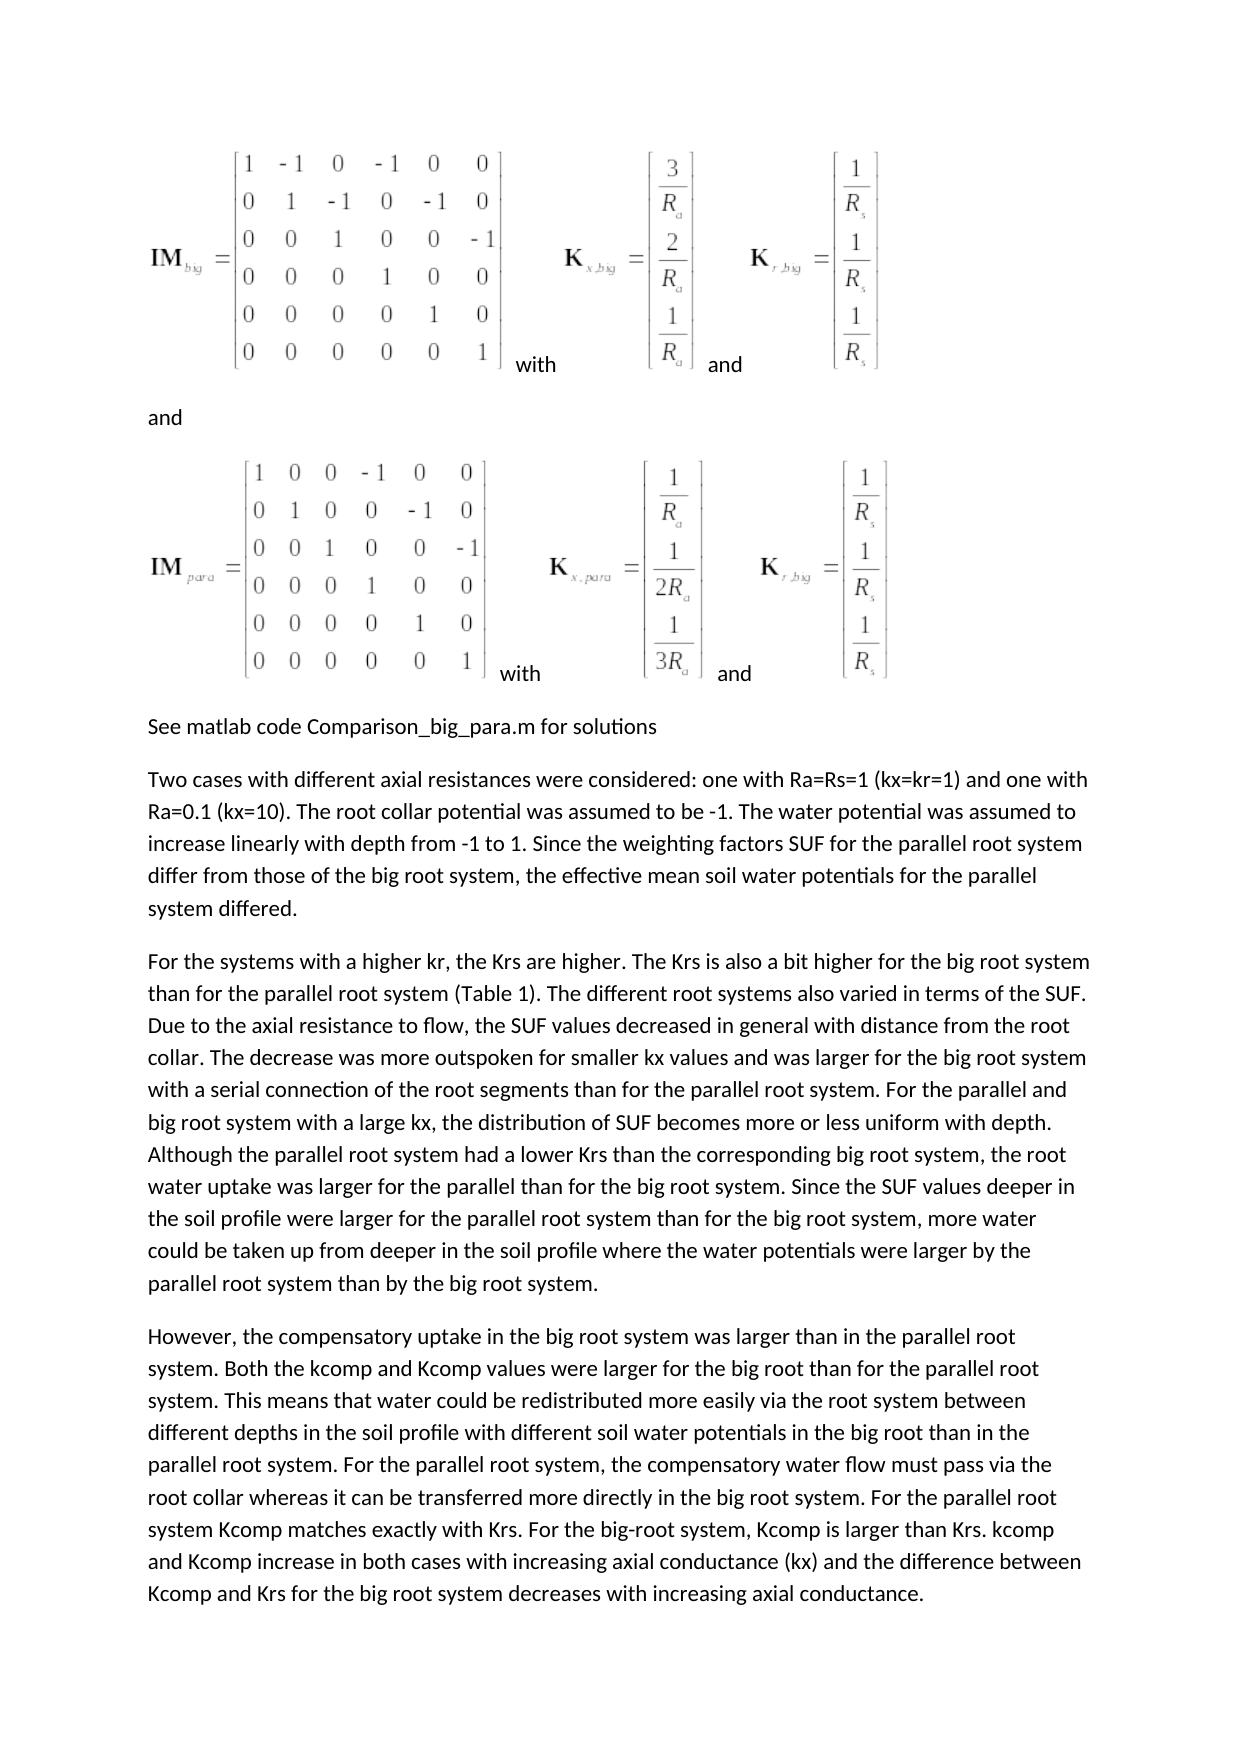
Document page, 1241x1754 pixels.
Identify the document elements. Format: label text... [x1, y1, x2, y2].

text and [148, 403, 1093, 431]
text Two cases with different axial resistances were considered: one with Ra=Rs=1 (kx=kr=1) and one with Ra=0.1 (kx=10). The root collar potential was assumed to be -1. The water potential was assumed to increase linearly with depth from -1 to 1. Since the weighting factors SUF for the parallel root system differ from those of the big root system, the effective mean soil water potentials for the parallel system differed. [148, 765, 1093, 922]
text For the systems with a higher kr, the Krs are higher. The Krs is also a bit higher for the big root system than for the parallel root system (Table 1). The different root systems also varied in terms of the SUF. Due to the axial resistance to flow, the SUF values decreased in general with distance from the root collar. The decrease was more outspoken for smaller kx values and was larger for the big root system with a serial connection of the root segments than for the parallel root system. For the parallel and big root system with a large kx, the distribution of SUF becomes more or less uniform with depth. Although the parallel root system had a lower Krs than the corresponding big root system, the root water uptake was larger for the parallel than for the big root system. Since the SUF values deeper in the soil profile were larger for the parallel root system than for the big root system, more water could be taken up from deeper in the soil profile where the water potentials were larger by the parallel root system than by the big root system. [148, 947, 1093, 1297]
text with and [148, 456, 1093, 687]
text with and [148, 148, 1093, 378]
text See matlab code Comparison_big_para.m for solutions [148, 712, 1093, 740]
text However, the compensatory uptake in the big root system was larger than in the parallel root system. Both the kcomp and Kcomp values were larger for the big root than for the parallel root system. This means that water could be redistributed more easily via the root system between different depths in the soil profile with different soil water potentials in the big root than in the parallel root system. For the parallel root system, the compensatory water flow must pass via the root collar whereas it can be transferred more directly in the big root system. For the parallel root system Kcomp matches exactly with Krs. For the big-root system, Kcomp is larger than Krs. kcomp and Kcomp increase in both cases with increasing axial conductance (kx) and the difference between Kcomp and Krs for the big root system decreases with increasing axial conductance. [148, 1322, 1093, 1607]
